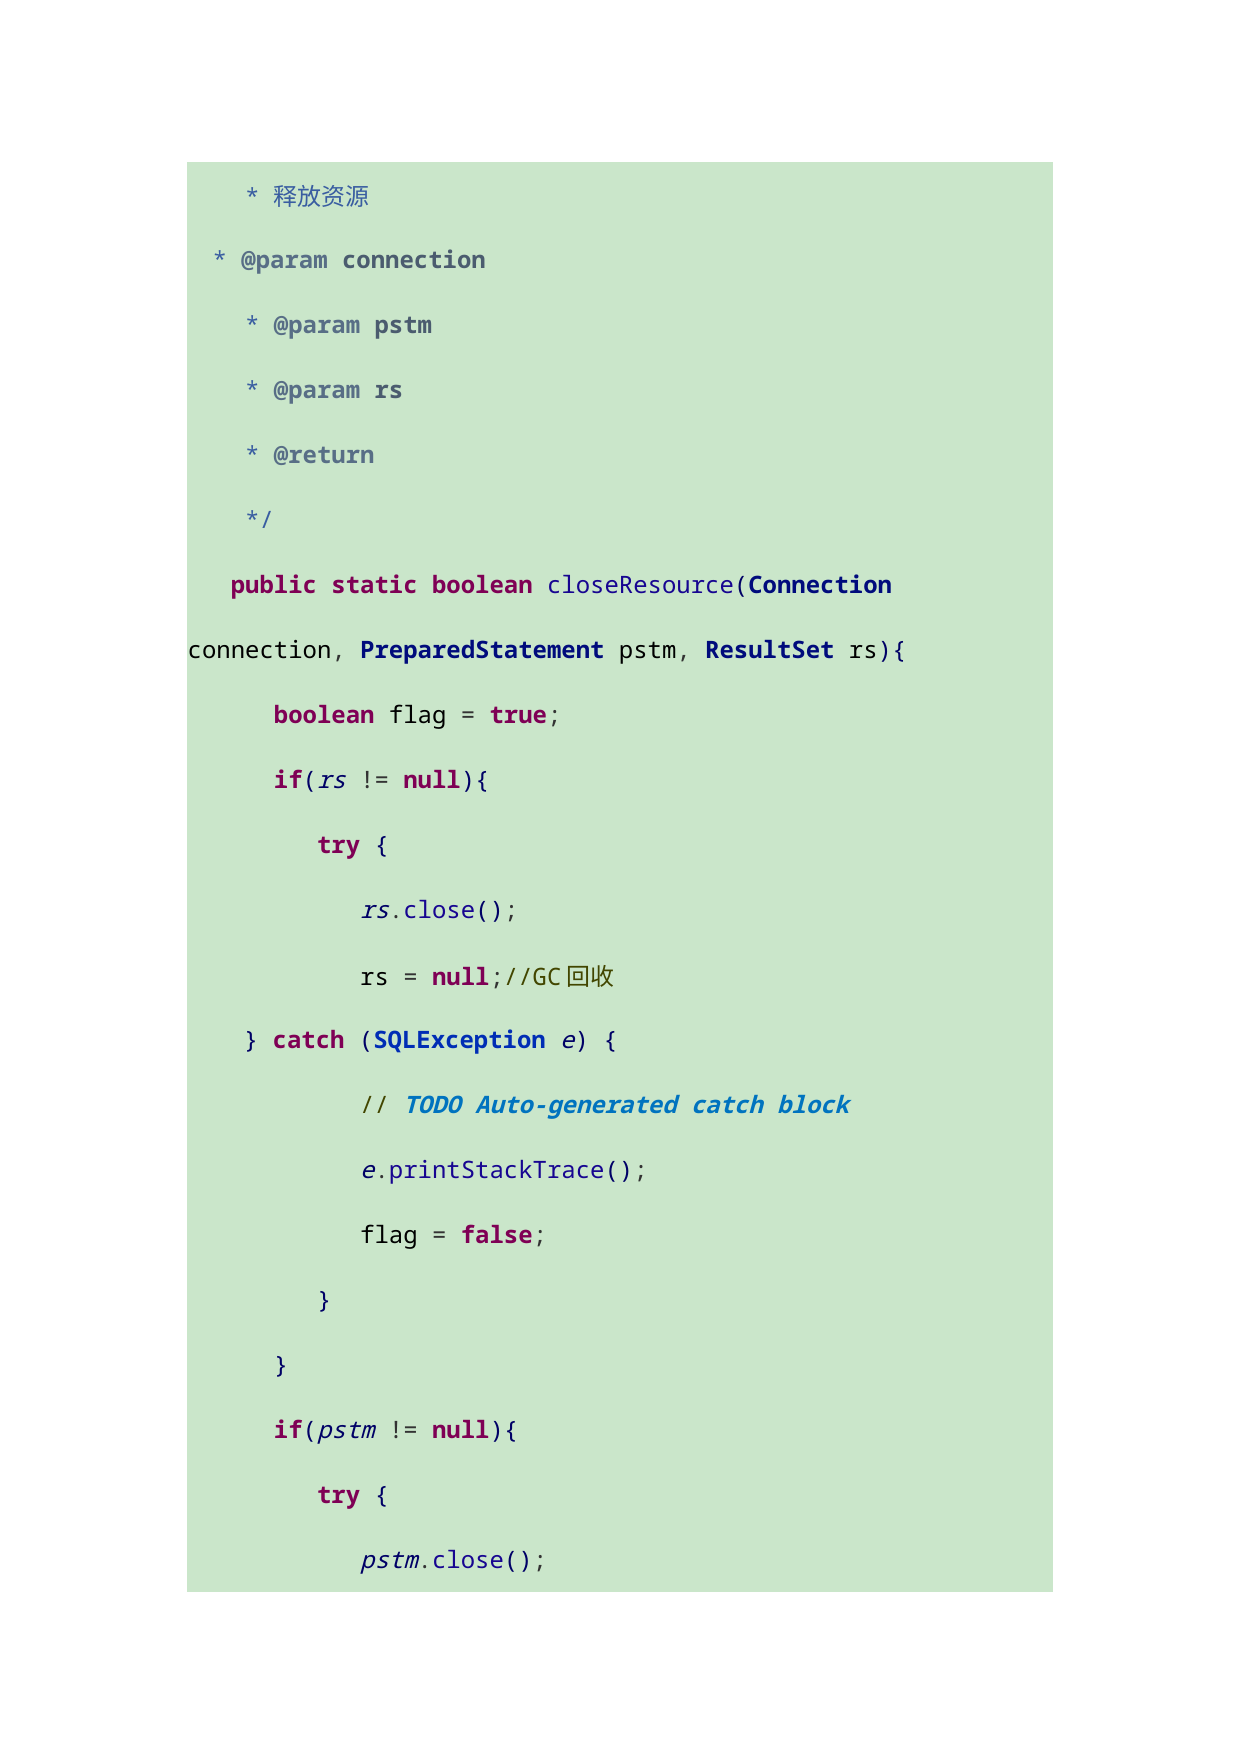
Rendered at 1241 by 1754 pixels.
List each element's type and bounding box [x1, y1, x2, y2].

text [187, 162, 1053, 1592]
